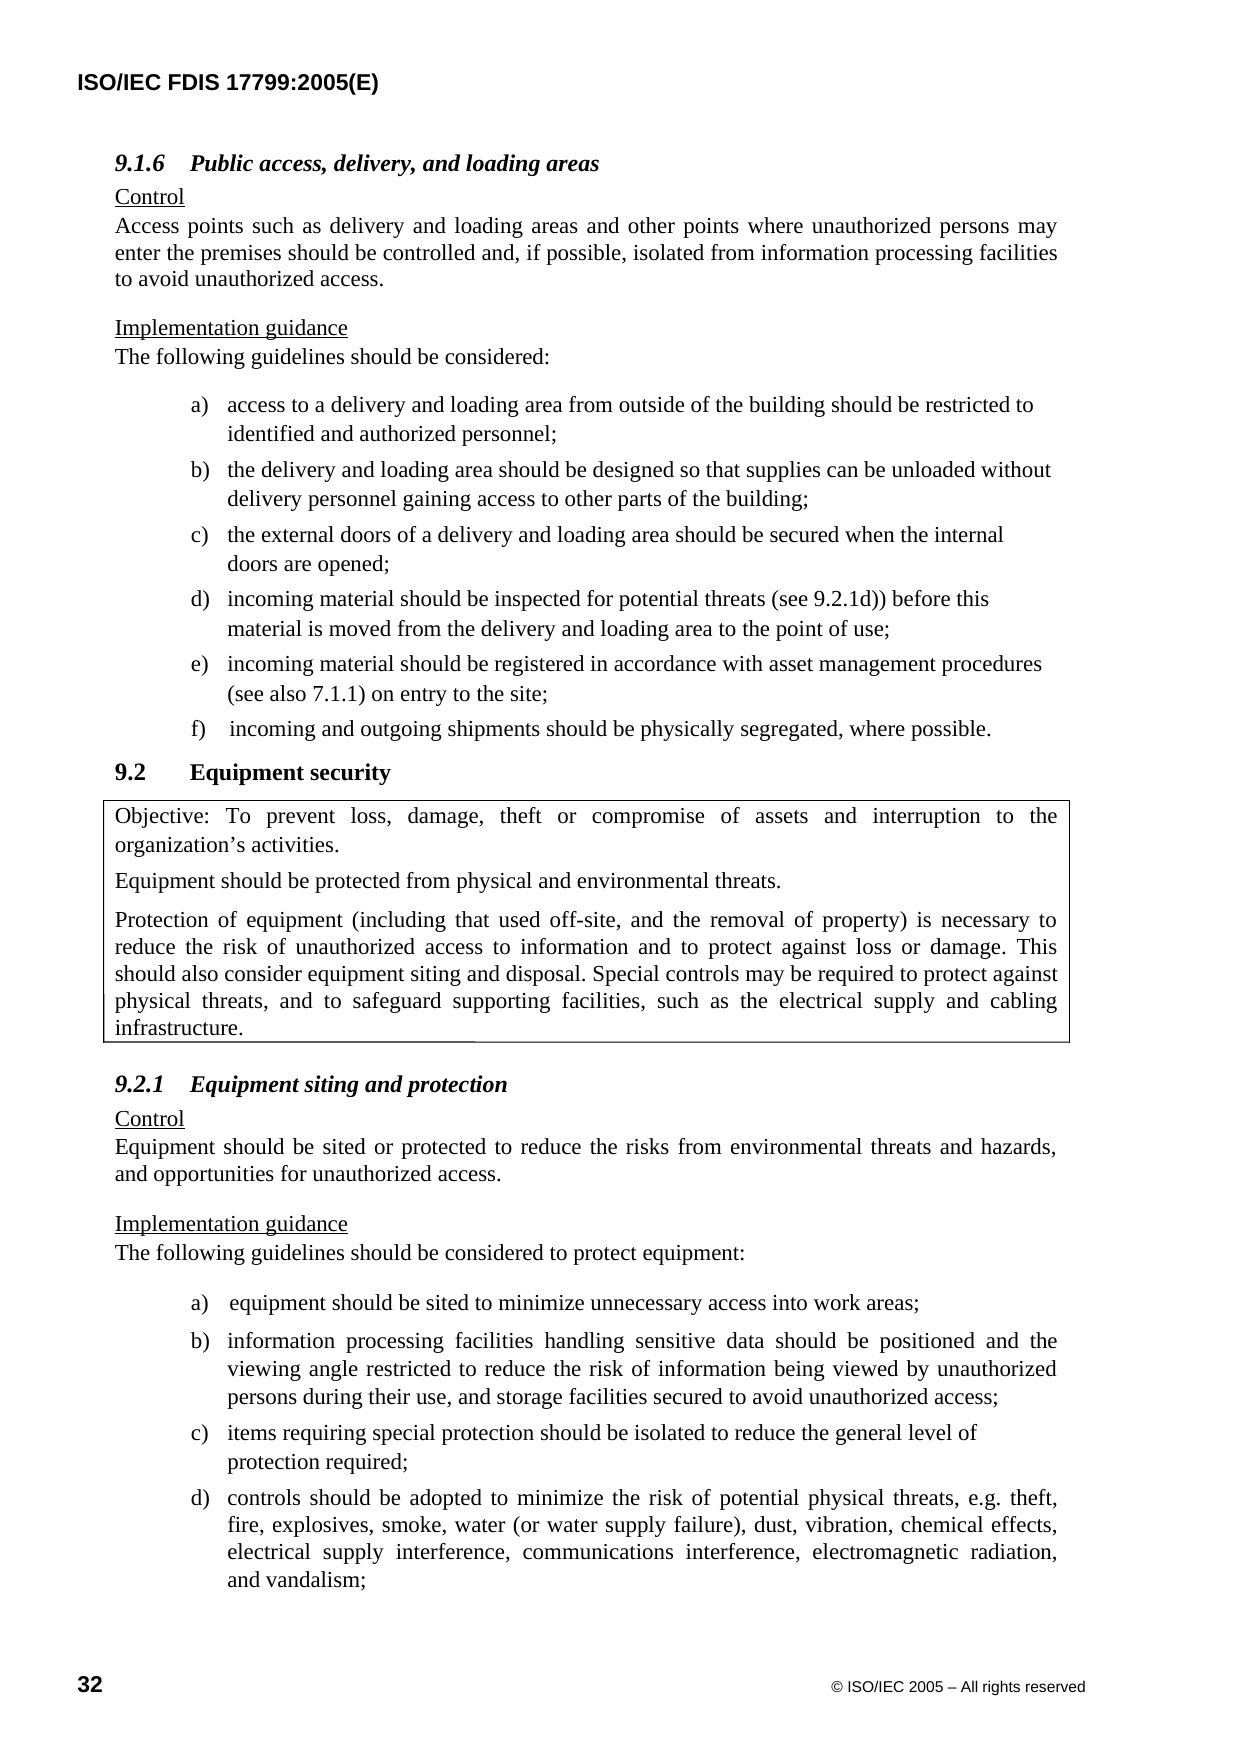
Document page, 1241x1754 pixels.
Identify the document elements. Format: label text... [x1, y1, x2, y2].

text Implementation guidance [114, 1210, 1105, 1236]
list controls should be adopted to minimize the risk of potential physical threats, e.g. theft, fire, explosives, smoke, water (or water supply failure), dust, vibration, chemical effects, electrical supply interference, communications interference, electromagnetic radiation, and vandalism; [191, 1484, 1059, 1592]
text Objective: To prevent loss, damage, theft or compromise of assets and interruption to the organization’s activities. [114, 802, 1059, 858]
text Access points such as delivery and loading areas and other points where unauthorized persons may enter the premises should be controlled and, if possible, isolated from information processing facilities to avoid unauthorized access. [114, 212, 1059, 291]
text Control [114, 183, 1105, 209]
text Control [114, 1104, 1105, 1131]
list incoming material should be inspected for potential threats (see 9.2.1d)) before this material is moved from the delivery and loading area to the point of use; [191, 586, 1059, 642]
list items requiring special protection should be isolated to reduce the general level of protection required; [191, 1419, 1059, 1475]
list equipment should be sited to minimize unnecessary access into work areas; [191, 1289, 1105, 1315]
text Equipment should be sited or protected to reduce the risks from environmental threats and hazards, and opportunities for unauthorized access. [114, 1133, 1059, 1187]
text The following guidelines should be considered: [114, 343, 1105, 369]
text Protection of equipment (including that used off-site, and the removal of property) is necessary to reduce the risk of unauthorized access to information and to protect against loss or damage. This should also consider equipment siting and disposal. Special controls may be required to protect against physical threats, and to safeguard supporting facilities, such as the electrical supply and cabling infrastructure. [114, 906, 1059, 1040]
list incoming and outgoing shipments should be physically segregated, where possible. [191, 716, 1105, 742]
text The following guidelines should be considered to protect equipment: [114, 1238, 1105, 1265]
list the delivery and loading area should be designed so that supplies can be unloaded without delivery personnel gaining access to other parts of the building; [191, 456, 1059, 512]
text ISO/IEC FDIS 17799:2005(E) [77, 69, 1105, 96]
text Implementation guidance [114, 314, 1105, 341]
text 9.2.1 Equipment siting and protection [114, 1069, 1105, 1098]
text Equipment should be protected from physical and environmental threats. [114, 867, 1105, 893]
text 9.1.6 Public access, delivery, and loading areas [114, 148, 1105, 176]
text 9.2 Equipment security [114, 757, 1105, 786]
list access to a delivery and loading area from outside of the building should be restricted to identified and authorized personnel; [191, 391, 1059, 447]
list incoming material should be registered in accordance with asset management procedures (see also 7.1.1) on entry to the site; [191, 650, 1059, 706]
text 32 © ISO/IEC 2005 – All rights reserved [77, 1671, 1105, 1697]
list information processing facilities handling sensitive data should be positioned and the viewing angle restricted to reduce the risk of information being viewed by unauthorized persons during their use, and storage facilities secured to avoid unauthorized access; [191, 1327, 1059, 1410]
list the external doors of a delivery and loading area should be secured when the internal doors are opened; [191, 521, 1059, 577]
